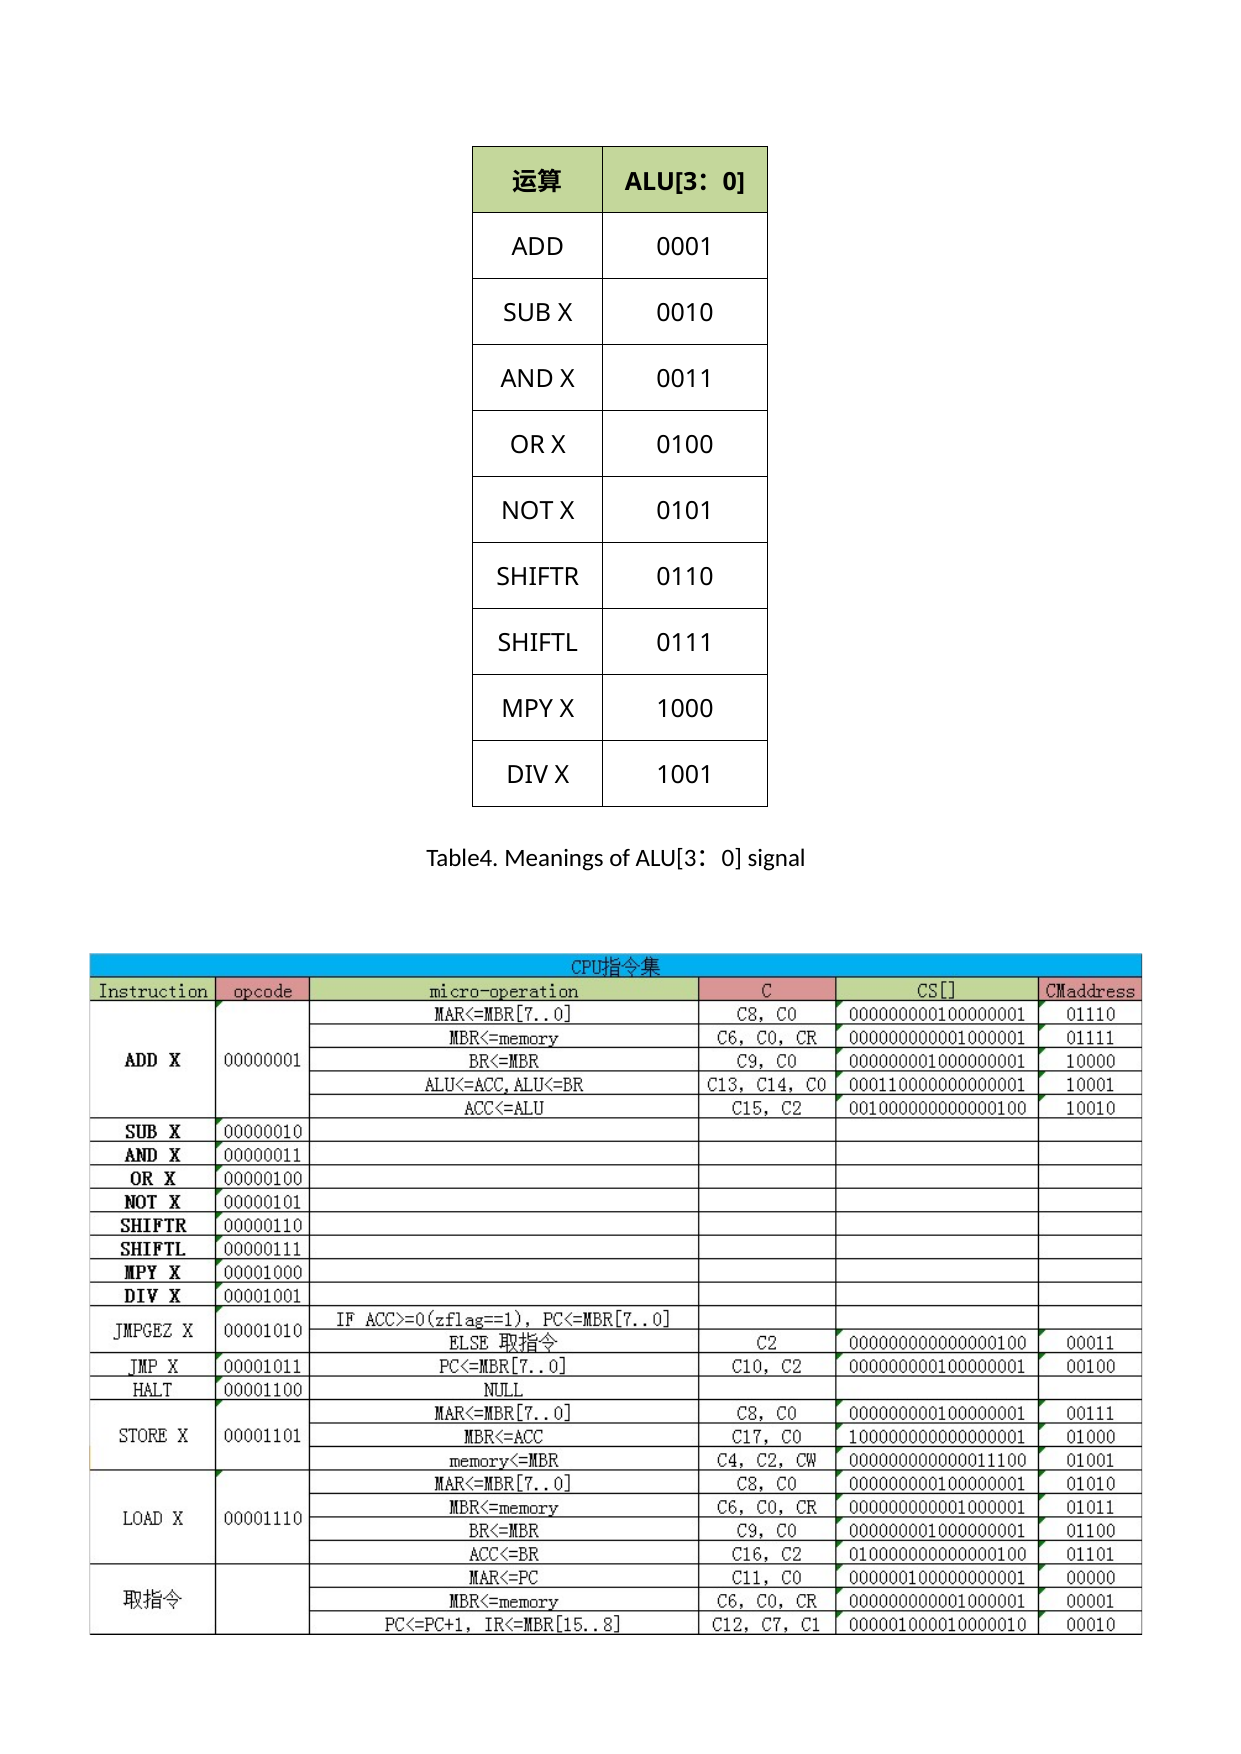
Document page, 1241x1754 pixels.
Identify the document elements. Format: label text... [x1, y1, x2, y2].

table_cell SHIFTR [473, 543, 602, 608]
table_cell AND X [473, 345, 602, 410]
table_cell 0110 [603, 543, 767, 608]
table_cell OR X [473, 411, 602, 476]
table_header ALU[3：0] [603, 147, 767, 212]
text Table4. Meanings of ALU[3：0] signal [75, 823, 1156, 888]
picture [89, 953, 1143, 1635]
table_cell 0010 [603, 279, 767, 344]
table_cell SUB X [473, 279, 602, 344]
table_cell 0111 [603, 609, 767, 674]
table_cell 1000 [603, 675, 767, 740]
table_cell 0100 [603, 411, 767, 476]
table_cell NOT X [473, 477, 602, 542]
table_cell 0101 [603, 477, 767, 542]
table_cell 0011 [603, 345, 767, 410]
table_cell MPY X [473, 675, 602, 740]
table_cell 1001 [603, 741, 767, 806]
table_cell ADD [473, 213, 602, 278]
table_cell DIV X [473, 741, 602, 806]
table_cell 0001 [603, 213, 767, 278]
table_header 运算 [473, 147, 602, 212]
table_cell SHIFTL [473, 609, 602, 674]
